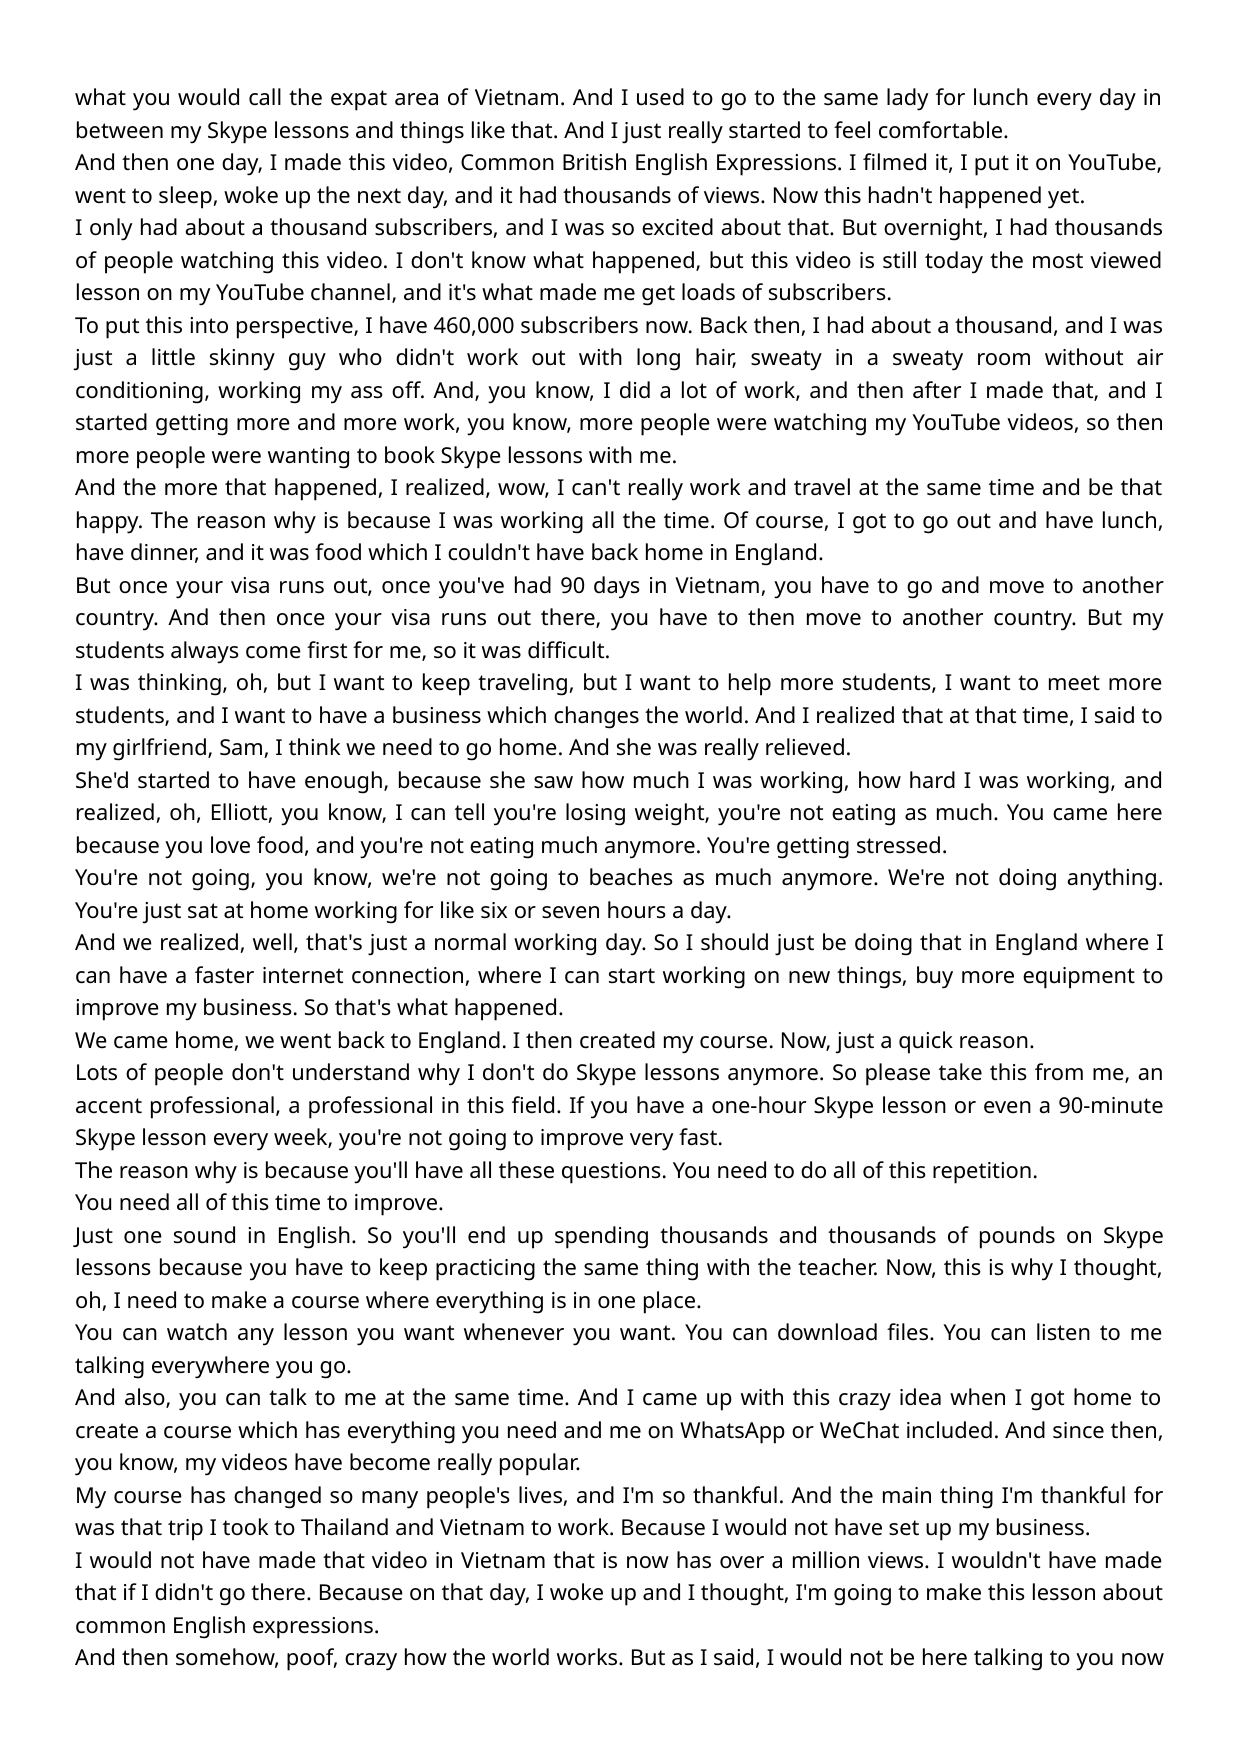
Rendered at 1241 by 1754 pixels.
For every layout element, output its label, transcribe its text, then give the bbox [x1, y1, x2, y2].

text But once your visa runs out, once you've had 90 days in Vietnam, you have to go and move to another country. And then once your visa runs out there, you have to then move to another country. But my students always come first for me, so it was difficult. [75, 568, 1165, 666]
text I only had about a thousand subscribers, and I was so excited about that. But overnight, I had thousands of people watching this video. I don't know what happened, but this video is still today the most viewed lesson on my YouTube channel, and it's what made me get loads of subscribers. [75, 211, 1165, 308]
text And the more that happened, I realized, wow, I can't really work and travel at the same time and be that happy. The reason why is because I was working all the time. Of course, I got to go out and have lunch, have dinner, and it was food which I couldn't have back home in England. [75, 471, 1165, 568]
text My course has changed so many people's lives, and I'm so thankful. And the main thing I'm thankful for was that trip I took to Thailand and Vietnam to work. Because I would not have set up my business. [75, 1478, 1165, 1543]
text Just one sound in English. So you'll end up spending thousands and thousands of pounds on Skype lessons because you have to keep practicing the same thing with the teacher. Now, this is why I thought, oh, I need to make a course where everything is in one place. [75, 1218, 1165, 1316]
text And also, you can talk to me at the same time. And I came up with this crazy idea when I got home to create a course which has everything you need and me on WhatsApp or WeChat included. And since then, you know, my videos have become really popular. [75, 1381, 1165, 1478]
text You need all of this time to improve. [75, 1186, 1165, 1218]
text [75, 1641, 1165, 1673]
text You're not going, you know, we're not going to beaches as much anymore. We're not doing anything. You're just sat at home working for like six or seven hours a day. [75, 861, 1165, 926]
text We came home, we went back to England. I then created my course. Now, just a quick reason. [75, 1023, 1165, 1056]
text I would not have made that video in Vietnam that is now has over a million views. I wouldn't have made that if I didn't go there. Because on that day, I woke up and I thought, I'm going to make this lesson about common English expressions. [75, 1543, 1165, 1641]
text I was thinking, oh, but I want to keep traveling, but I want to help more students, I want to meet more students, and I want to have a business which changes the world. And I realized that at that time, I said to my girlfriend, Sam, I think we need to go home. And she was really relieved. [75, 666, 1165, 763]
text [75, 81, 1165, 146]
text Lots of people don't understand why I don't do Skype lessons anymore. So please take this from me, an accent professional, a professional in this field. If you have a one-hour Skype lesson or even a 90-minute Skype lesson every week, you're not going to improve very fast. [75, 1056, 1165, 1153]
text You can watch any lesson you want whenever you want. You can download files. You can listen to me talking everywhere you go. [75, 1316, 1165, 1381]
text The reason why is because you'll have all these questions. You need to do all of this repetition. [75, 1153, 1165, 1186]
text And we realized, well, that's just a normal working day. So I should just be doing that in England where I can have a faster internet connection, where I can start working on new things, buy more equipment to improve my business. So that's what happened. [75, 926, 1165, 1023]
text She'd started to have enough, because she saw how much I was working, how hard I was working, and realized, oh, Elliott, you know, I can tell you're losing weight, you're not eating as much. You came here because you love food, and you're not eating much anymore. You're getting stressed. [75, 763, 1165, 861]
text And then one day, I made this video, Common British English Expressions. I filmed it, I put it on YouTube, went to sleep, woke up the next day, and it had thousands of views. Now this hadn't happened yet. [75, 146, 1165, 211]
text To put this into perspective, I have 460,000 subscribers now. Back then, I had about a thousand, and I was just a little skinny guy who didn't work out with long hair, sweaty in a sweaty room without air conditioning, working my ass off. And, you know, I did a lot of work, and then after I made that, and I started getting more and more work, you know, more people were watching my YouTube videos, so then more people were wanting to book Skype lessons with me. [75, 308, 1165, 471]
